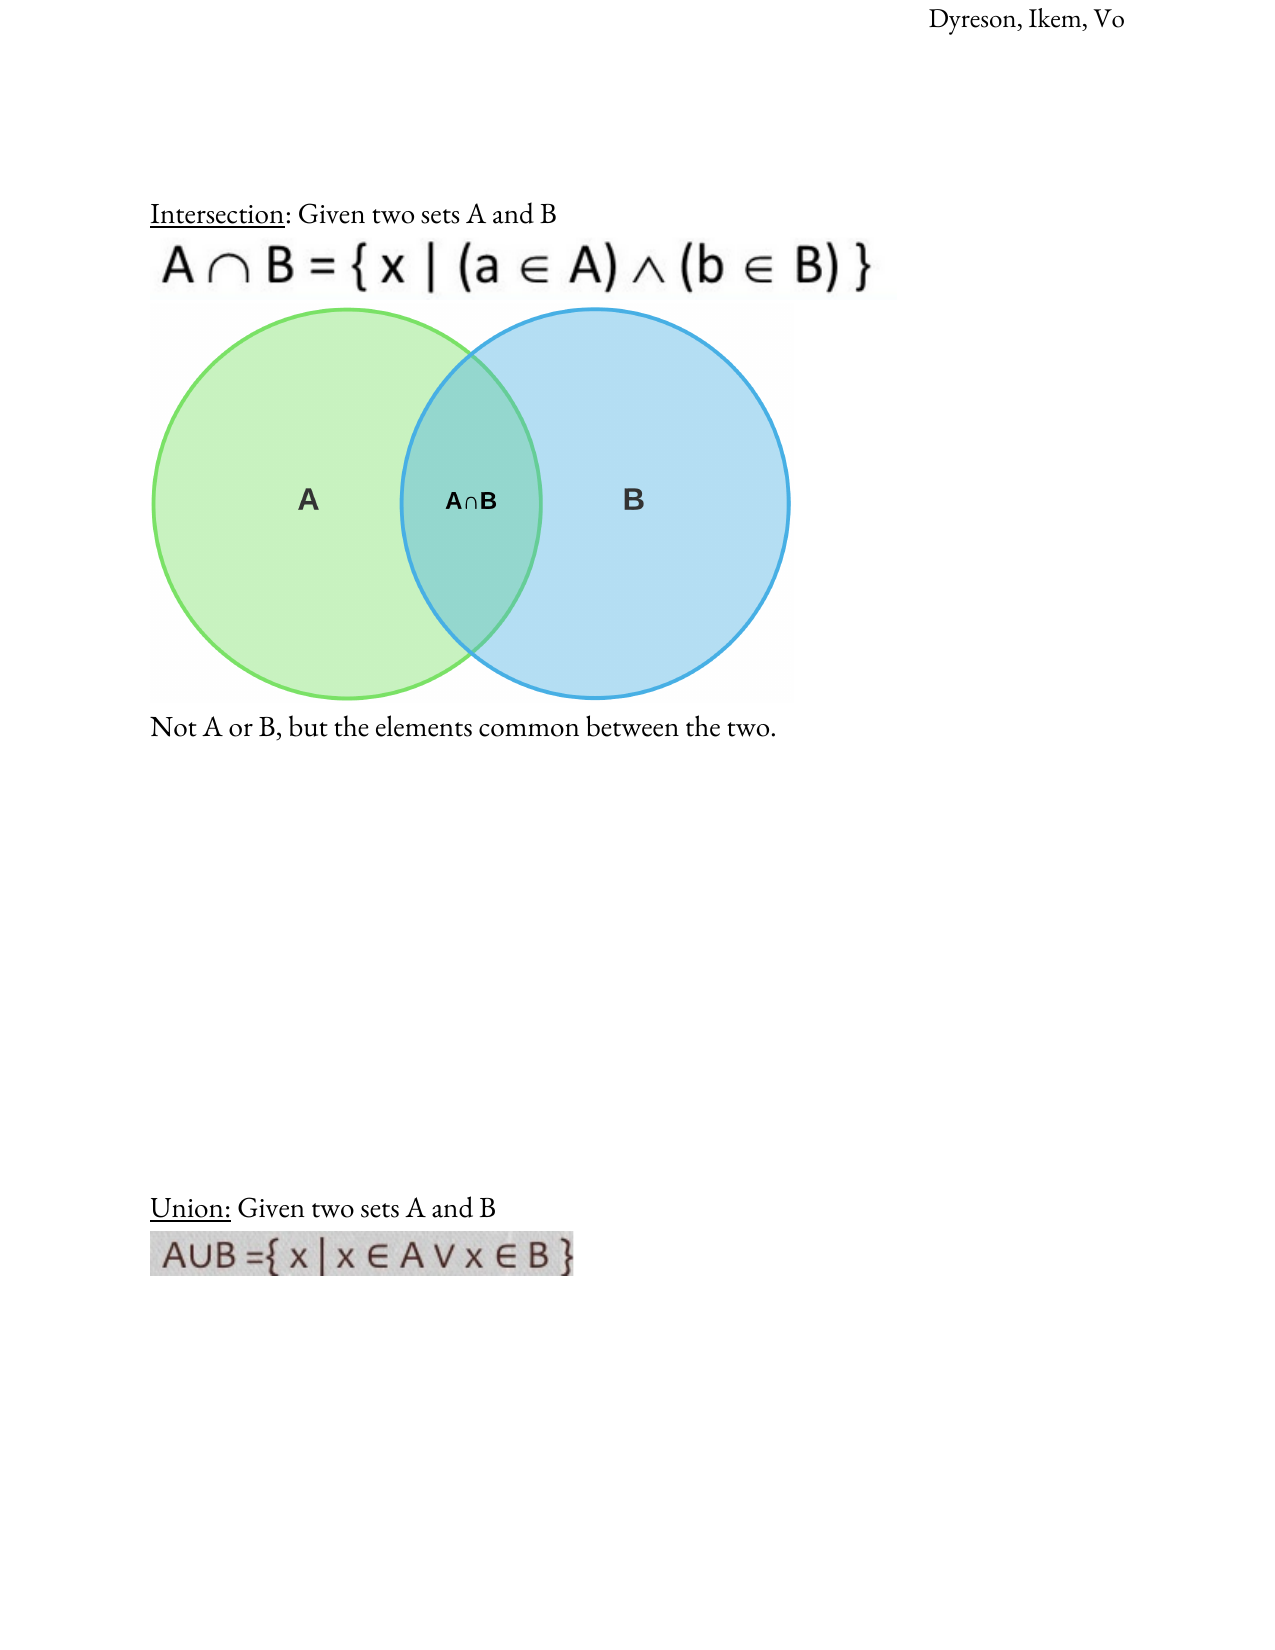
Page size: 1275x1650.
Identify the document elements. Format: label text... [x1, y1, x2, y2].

picture [150, 1231, 574, 1276]
text Union: Given two sets A and B [150, 1188, 1125, 1226]
picture [150, 303, 794, 703]
text Not A or B, but the elements common between the two. [150, 707, 1125, 745]
text Intersection: Given two sets A and B [150, 194, 1125, 232]
picture [150, 237, 897, 300]
